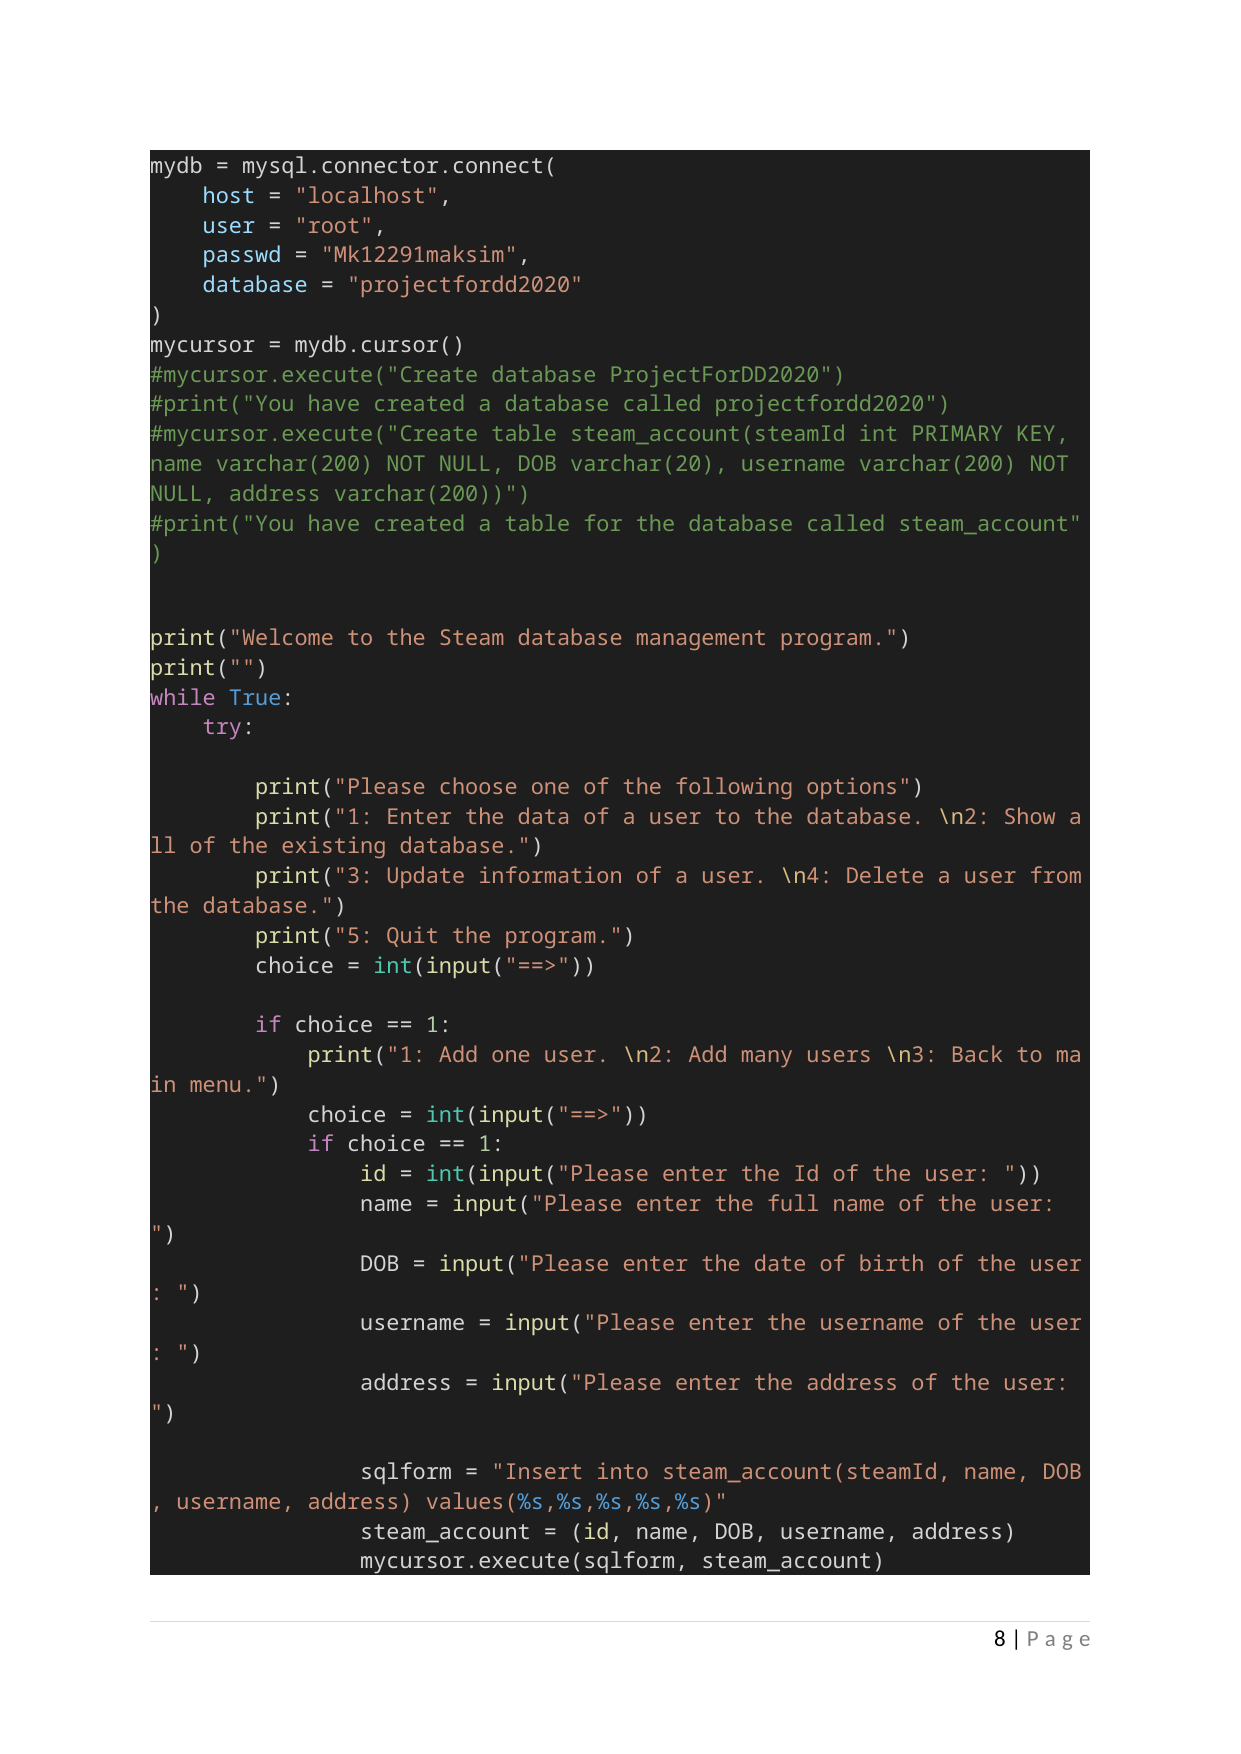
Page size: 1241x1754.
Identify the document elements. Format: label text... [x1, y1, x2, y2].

text #mycursor.execute("Create table steam_account(steamId int PRIMARY KEY, name varchar(200) NOT NULL, DOB varchar(20), username varchar(200) NOT NULL, address varchar(200))") [150, 418, 1090, 507]
text print("Please choose one of the following options") [150, 771, 1090, 801]
text print("") [150, 652, 1090, 681]
text id = int(input("Please enter the Id of the user: ")) [150, 1158, 1090, 1188]
text if choice == 1: [150, 1009, 1090, 1039]
text print("3: Update information of a user. \n4: Delete a user from the database.") [150, 860, 1090, 920]
text steam_account = (id, name, DOB, username, address) [150, 1516, 1090, 1545]
text address = input("Please enter the address of the user: ") [150, 1367, 1090, 1426]
text database = "projectfordd2020" [150, 269, 1090, 299]
text #print("You have created a database called projectfordd2020") [150, 388, 1090, 418]
text choice = int(input("==>")) [150, 949, 1090, 979]
text #print("You have created a table for the database called steam_account") [150, 507, 1090, 567]
text mycursor = mydb.cursor() [150, 329, 1090, 358]
text try: [150, 711, 1090, 741]
text host = "localhost", [150, 180, 1090, 209]
text ) [150, 299, 1090, 329]
text sqlform = "Insert into steam_account(steamId, name, DOB, username, address) values(%s,%s,%s,%s,%s)" [150, 1456, 1090, 1516]
text username = input("Please enter the username of the user: ") [150, 1307, 1090, 1367]
text DOB = input("Please enter the date of birth of the user: ") [150, 1247, 1090, 1307]
text choice = int(input("==>")) [150, 1098, 1090, 1128]
text user = "root", [150, 209, 1090, 239]
text passwd = "Mk12291maksim", [150, 239, 1090, 269]
text #mycursor.execute("Create database ProjectForDD2020") [150, 358, 1090, 388]
text print("1: Enter the data of a user to the database. \n2: Show all of the existing database.") [150, 801, 1090, 860]
text mydb = mysql.connector.connect( [150, 150, 1090, 180]
text print("Welcome to the Steam database management program.") [150, 622, 1090, 652]
text if choice == 1: [150, 1128, 1090, 1158]
text print("1: Add one user. \n2: Add many users \n3: Back to main menu.") [150, 1039, 1090, 1098]
text while True: [150, 681, 1090, 711]
text print("5: Quit the program.") [150, 920, 1090, 949]
text name = input("Please enter the full name of the user: ") [150, 1188, 1090, 1247]
text mycursor.execute(sqlform, steam_account) [150, 1545, 1090, 1575]
